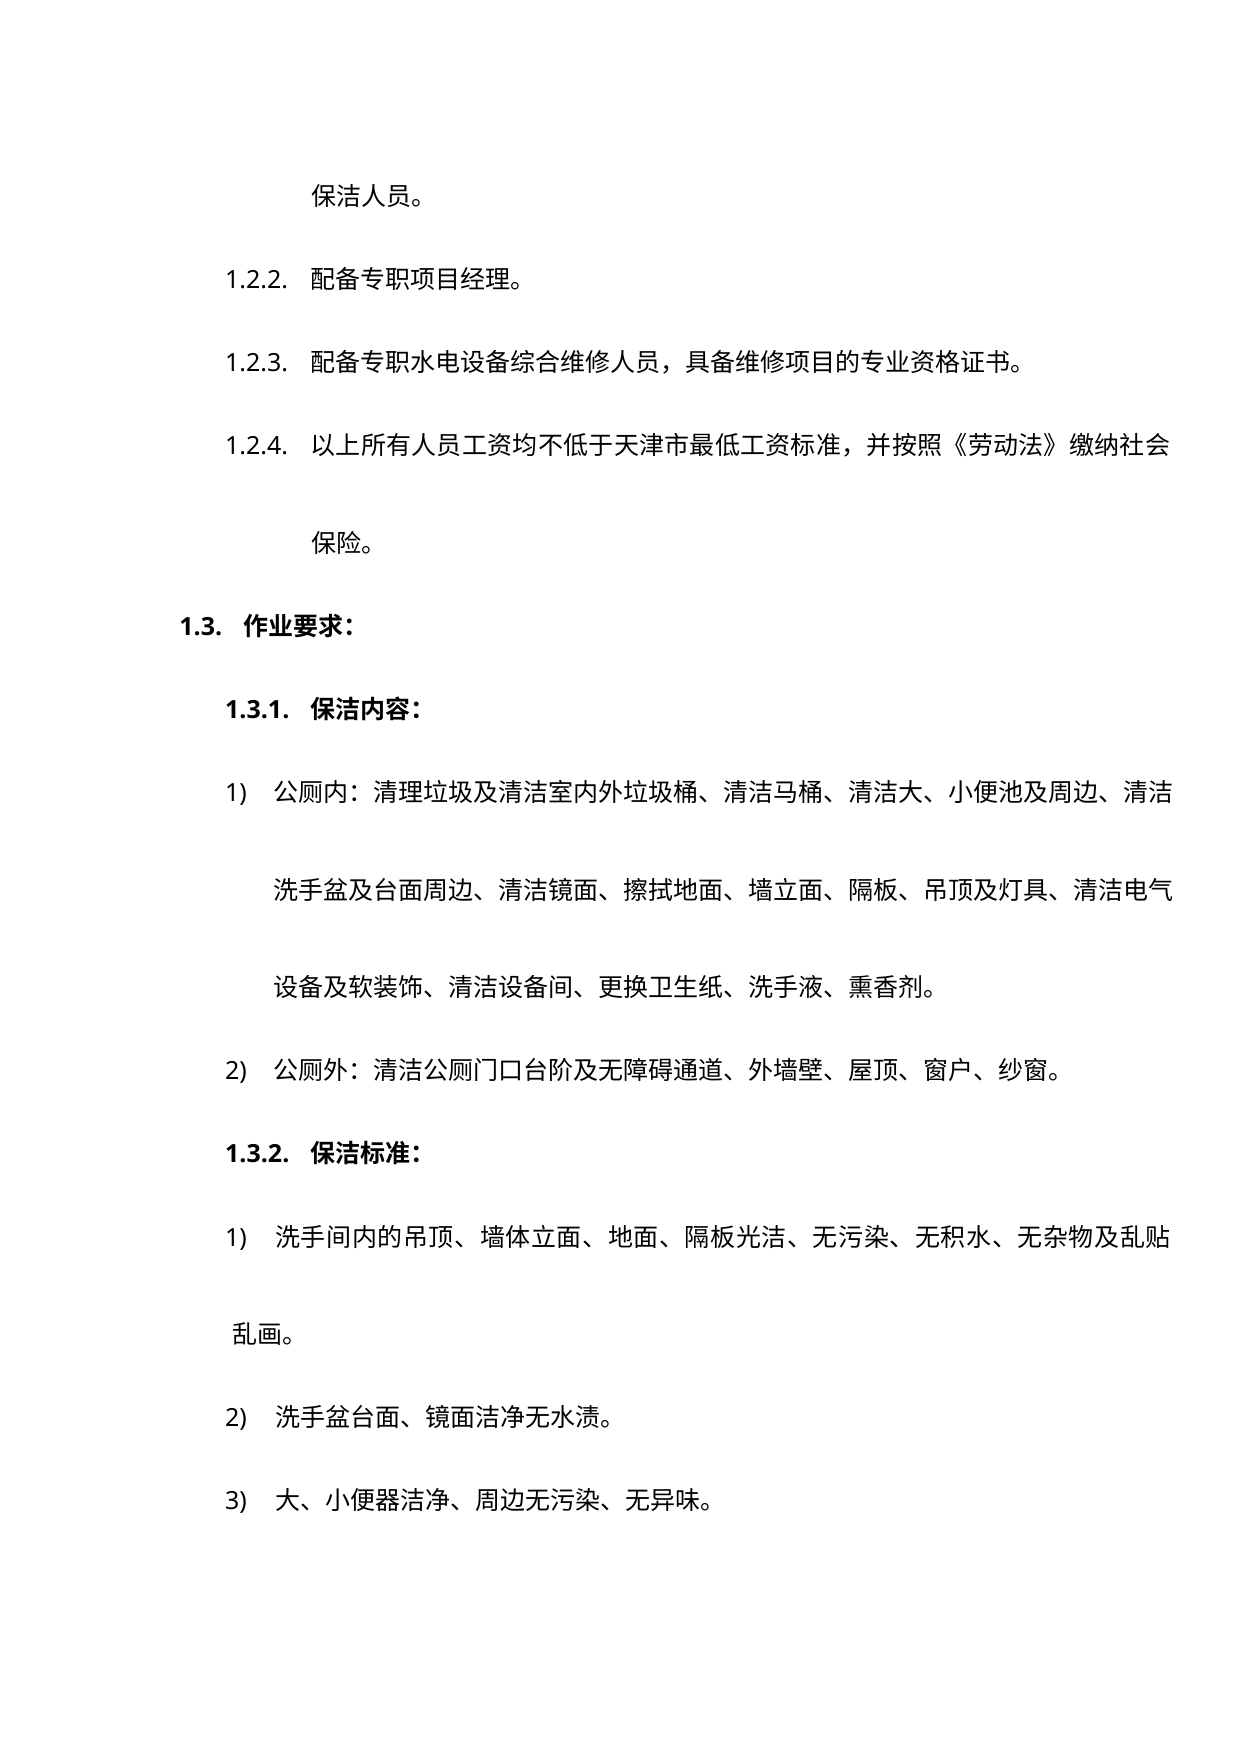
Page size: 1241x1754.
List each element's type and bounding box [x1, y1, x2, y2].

table_header [176, 162, 1185, 1544]
